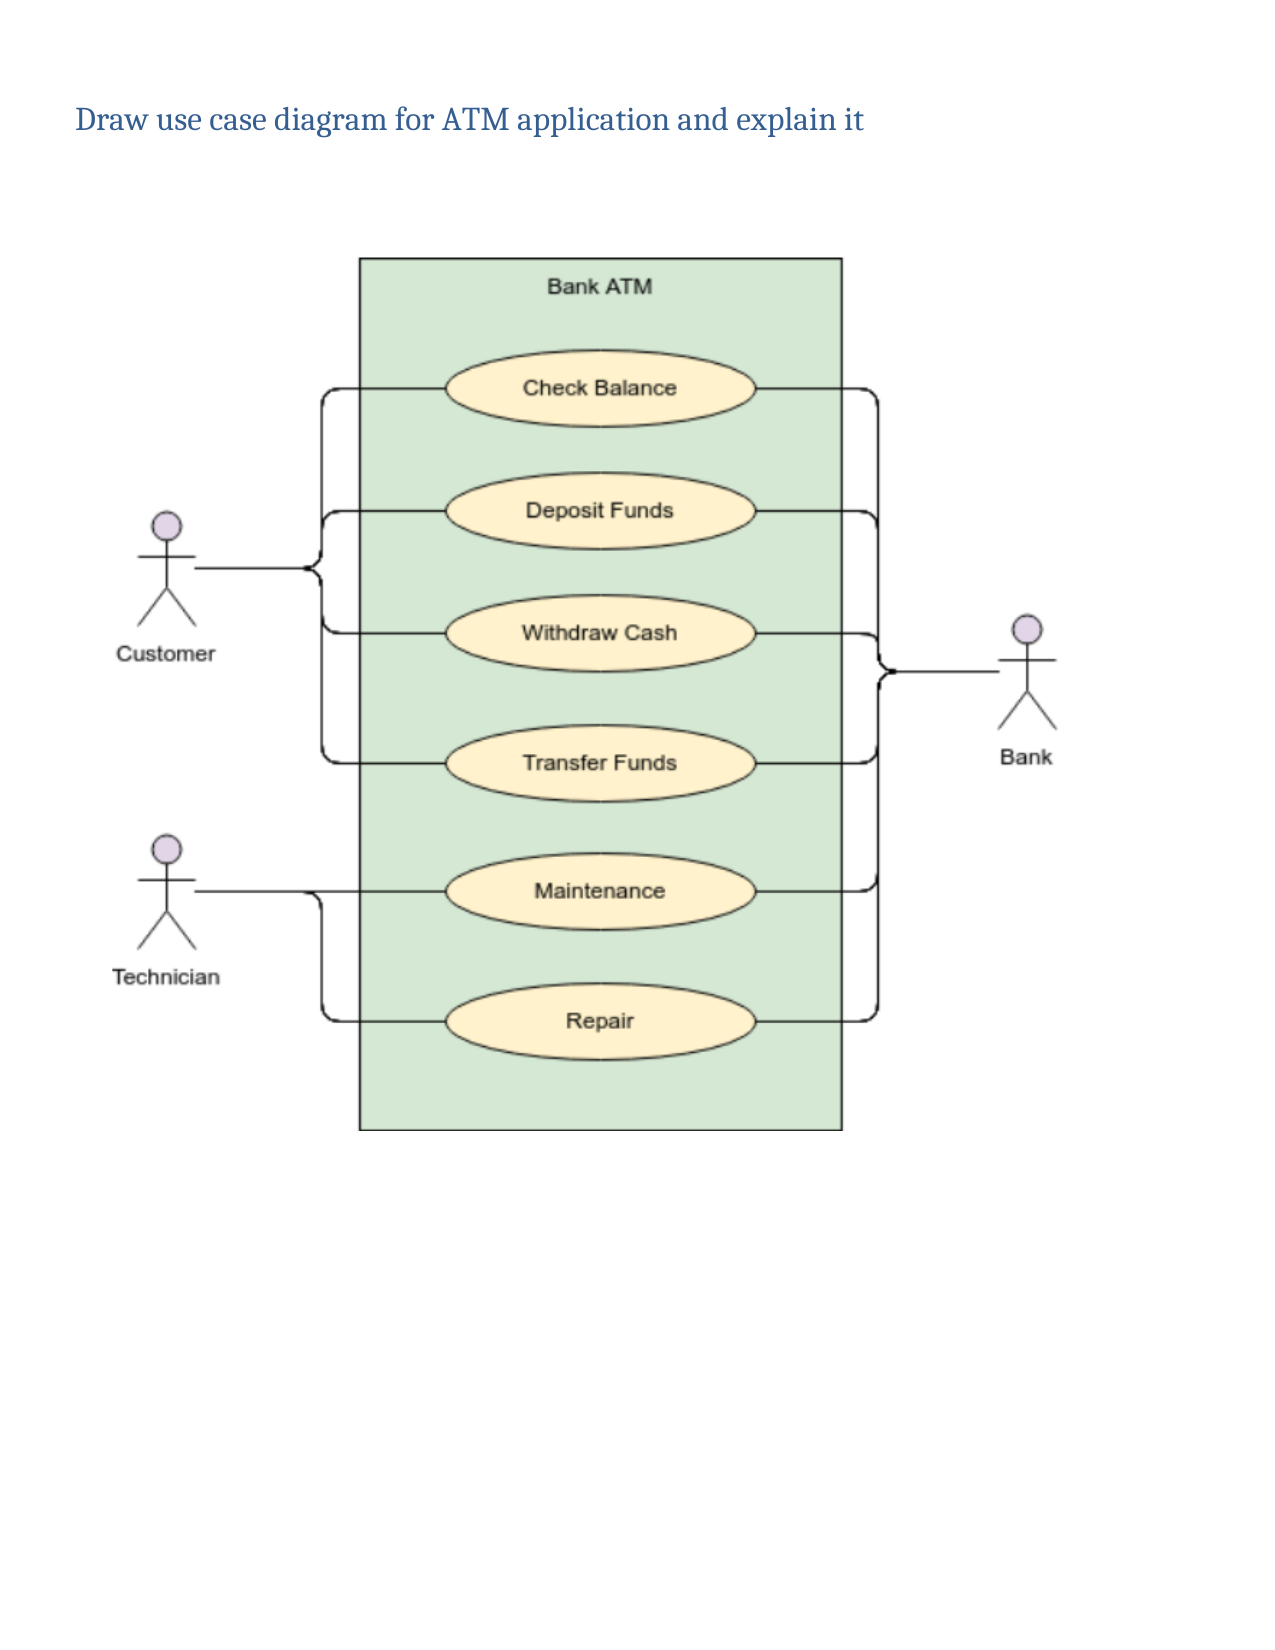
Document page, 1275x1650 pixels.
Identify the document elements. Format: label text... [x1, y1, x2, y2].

picture [75, 250, 1102, 1131]
subtitle Draw use case diagram for ATM application and explain it [75, 100, 1200, 138]
